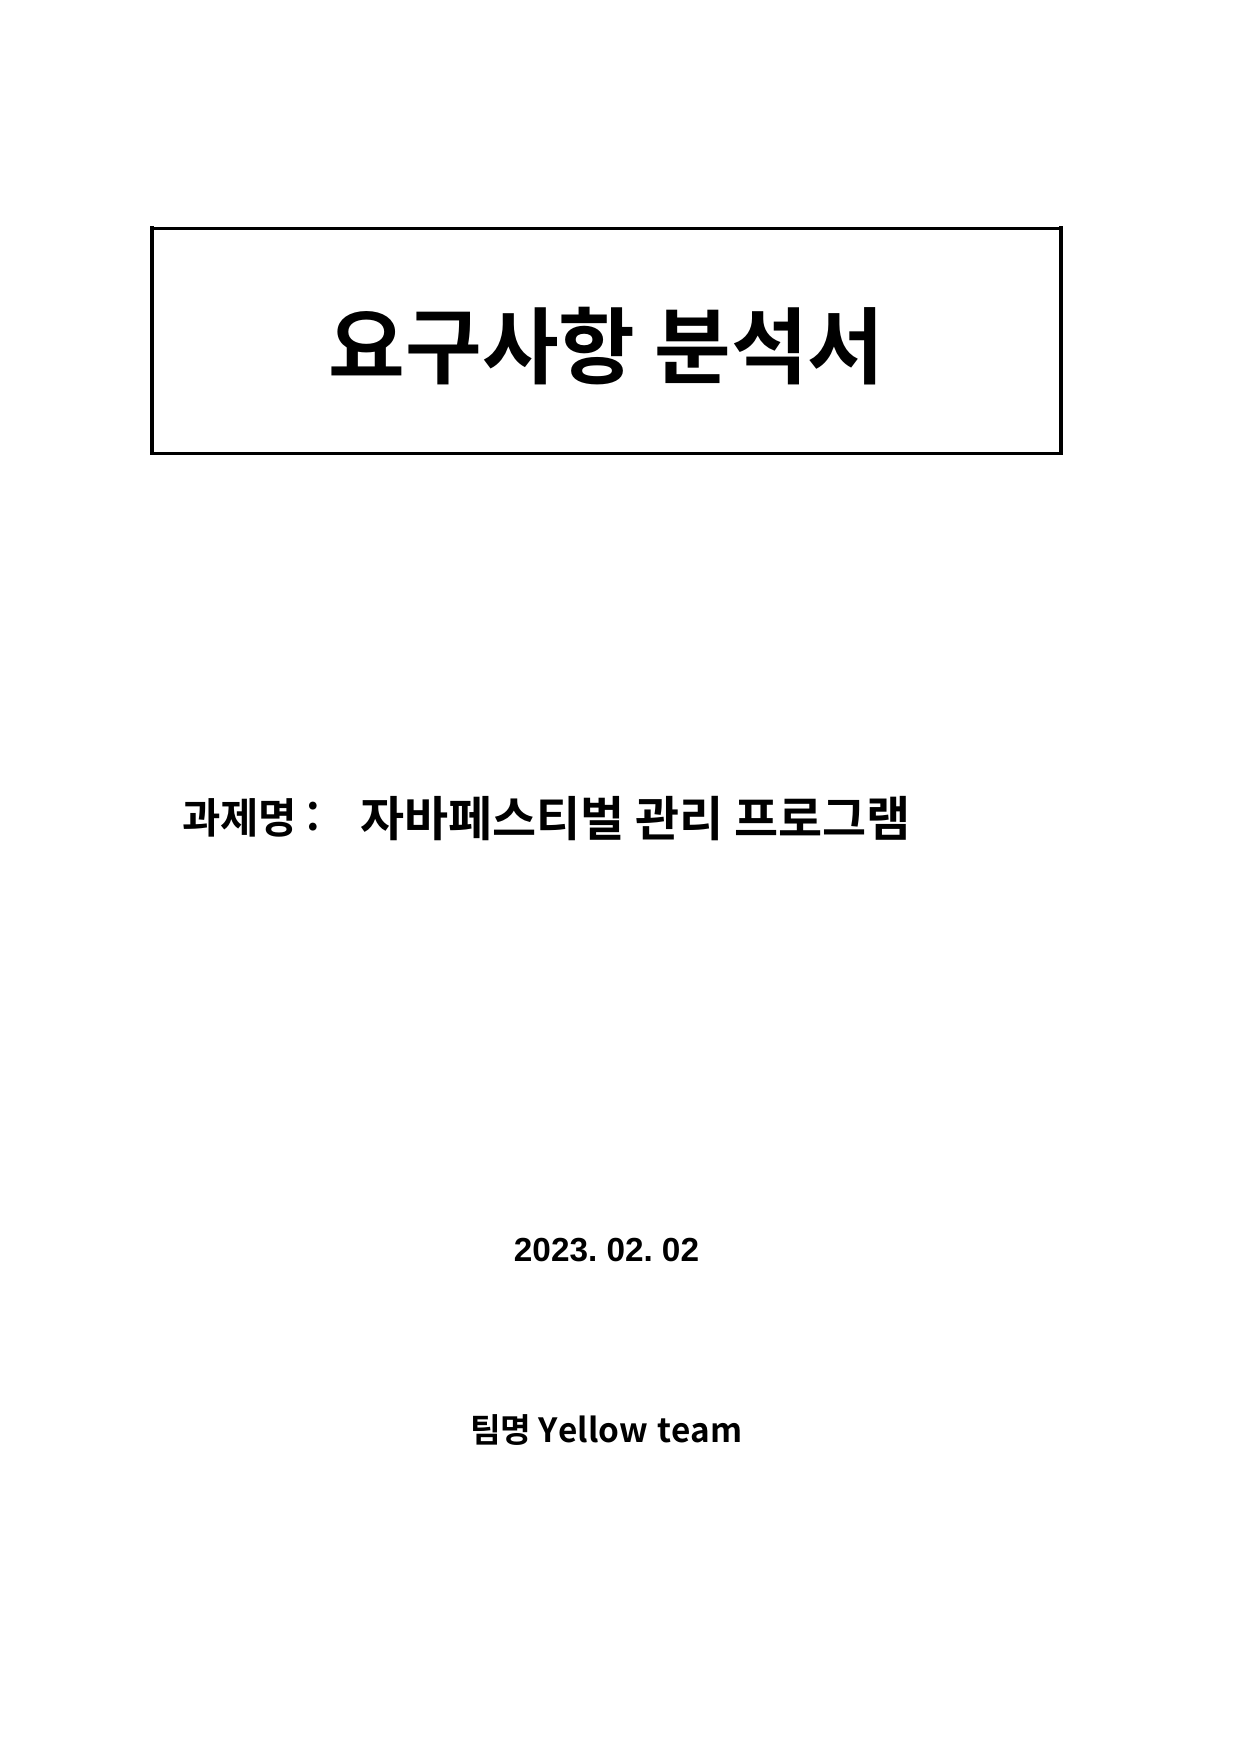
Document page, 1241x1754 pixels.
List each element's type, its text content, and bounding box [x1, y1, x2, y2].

table_header 팀명 Yellow team [150, 1354, 1062, 1502]
table_header 자바페스티벌 관리 프로그램 [350, 737, 1062, 894]
table_header 2023. 02. 02 [150, 1175, 1062, 1324]
table_header 요구사항 분석서 [154, 230, 1059, 451]
table_header 과제명 : [152, 737, 350, 894]
